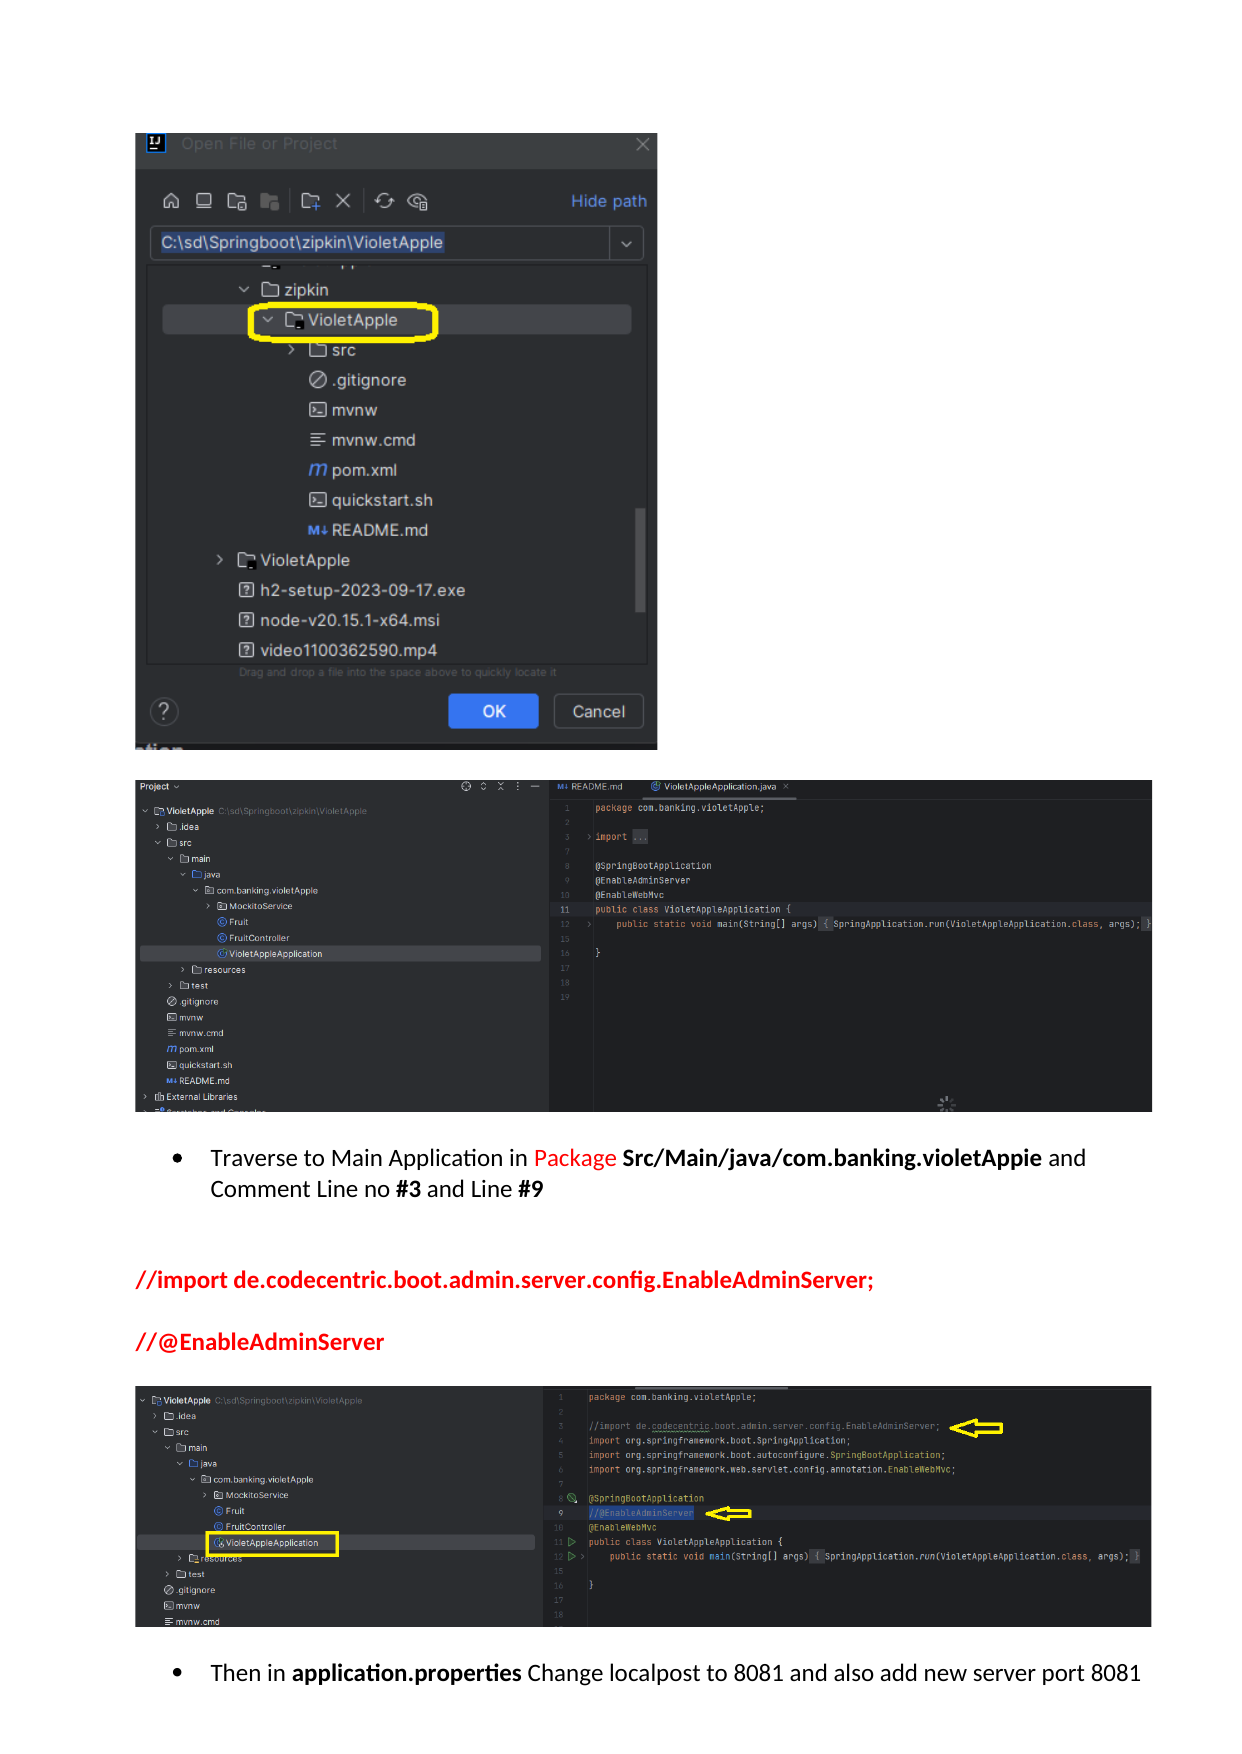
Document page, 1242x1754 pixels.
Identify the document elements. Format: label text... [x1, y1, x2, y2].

list Then in application.properties Change localpost to 8081 and also add new server port 8081 [173, 1657, 1152, 1687]
text //import de.codecentric.boot.admin.server.config.EnableAdminServer; [135, 1264, 1152, 1295]
text //@EnableAdminServer [135, 1326, 1152, 1356]
list Traverse to Main Application in Package Src/Main/java/com.banking.violetAppie and Comment Line no #3 and Line #9 [173, 1142, 1152, 1203]
picture [135, 780, 1153, 1112]
picture [135, 133, 658, 750]
picture [135, 1386, 1152, 1627]
